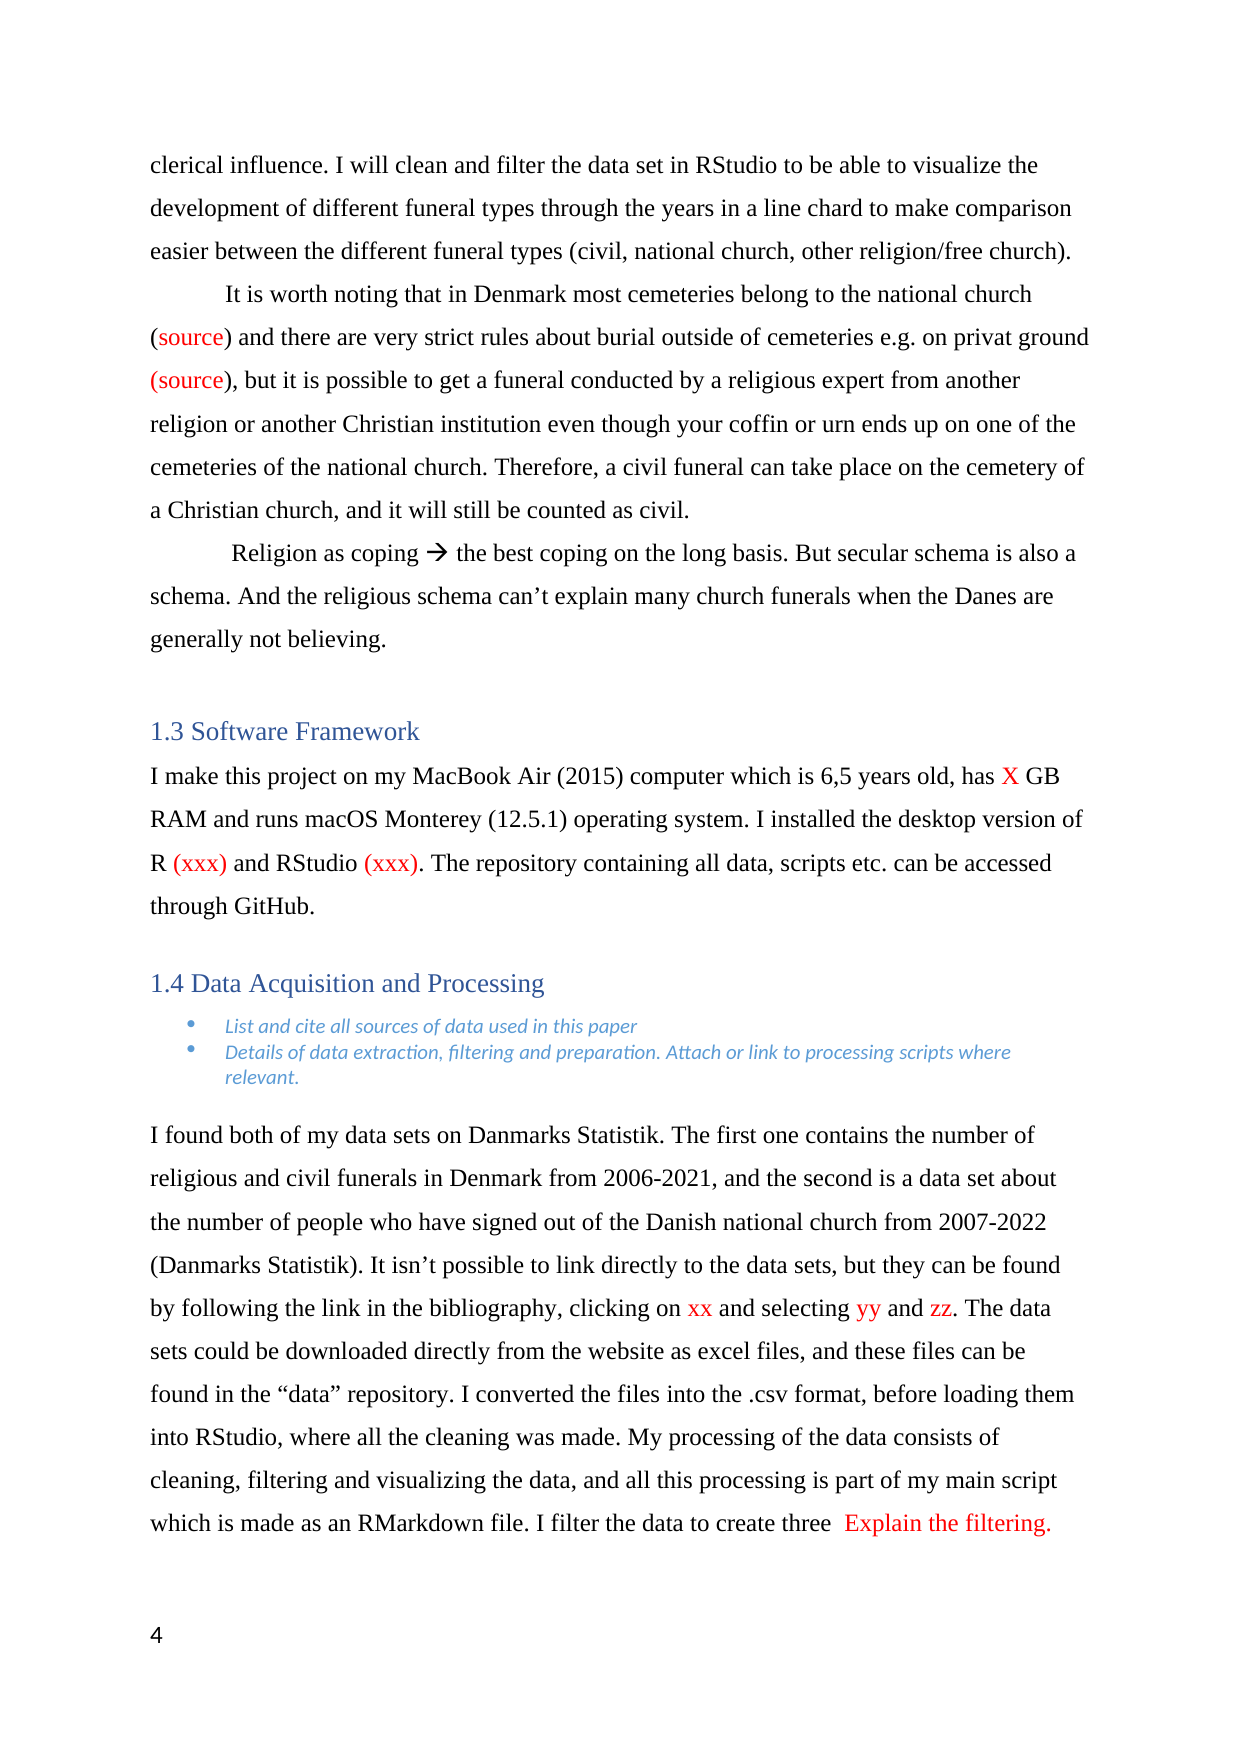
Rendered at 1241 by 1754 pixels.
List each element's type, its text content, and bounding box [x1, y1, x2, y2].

subtitle 1.4 Data Acquisition and Processing [150, 967, 1090, 998]
list Details of data extraction, filtering and preparation. Attach or link to processing scripts where relevant. [187, 1039, 1090, 1090]
text I make this project on my MacBook Air (2015) computer which is 6,5 years old, has X GB RAM and runs macOS Monterey (12.5.1) operating system. I installed the desktop version of R (xxx) and RStudio (xxx). The repository containing all data, scripts etc. can be accessed through GitHub. [150, 761, 1090, 919]
subtitle 1.3 Software Framework [150, 715, 1090, 746]
text Religion as coping the best coping on the long basis. But secular schema is also a schema. And the religious schema can’t explain many church funerals when the Danes are generally not believing. [150, 538, 1090, 653]
text It is worth noting that in Denmark most cemeteries belong to the national church (source) and there are very strict rules about burial outside of cemeteries e.g. on privat ground (source), but it is possible to get a funeral conducted by a religious expert from another religion or another Christian institution even though your coffin or urn ends up on one of the cemeteries of the national church. Therefore, a civil funeral can take place on the cemetery of a Christian church, and it will still be counted as civil. [150, 279, 1090, 524]
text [150, 150, 1090, 265]
list List and cite all sources of data used in this paper [187, 1013, 1090, 1039]
text I found both of my data sets on Danmarks Statistik. The first one contains the number of religious and civil funerals in Denmark from 2006-2021, and the second is a data set about the number of people who have signed out of the Danish national church from 2007-2022 (Danmarks Statistik). It isn’t possible to link directly to the data sets, but they can be found by following the link in the bibliography, clicking on xx and selecting yy and zz. The data sets could be downloaded directly from the website as excel files, and these files can be found in the “data” repository. I converted the files into the .csv format, before loading them into RStudio, where all the cleaning was made. My processing of the data consists of cleaning, filtering and visualizing the data, and all this processing is part of my main script which is made as an RMarkdown file. I filter the data to create three Explain the filtering. [150, 1120, 1090, 1537]
